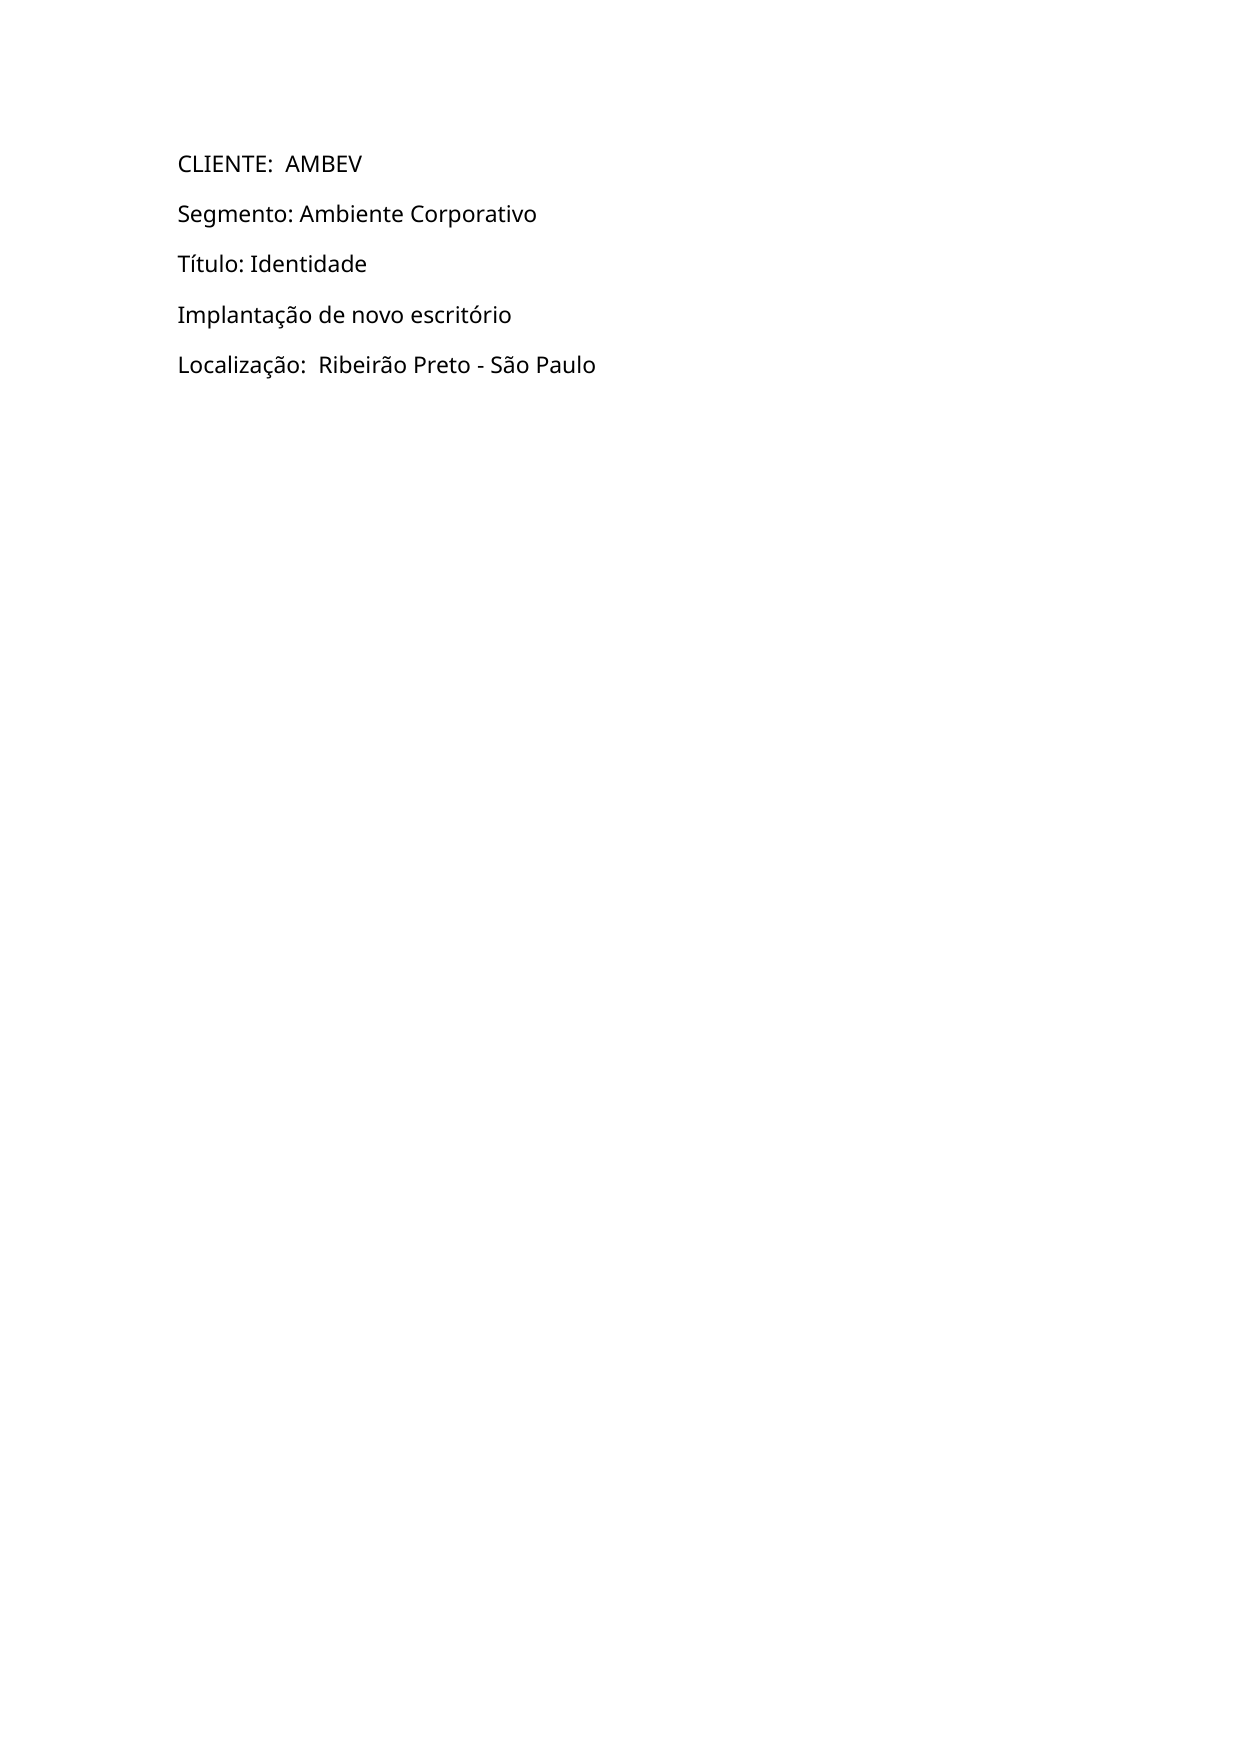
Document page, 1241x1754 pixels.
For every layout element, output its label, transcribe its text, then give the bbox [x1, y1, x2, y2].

text CLIENTE: AMBEV [177, 148, 1063, 179]
text Localização: Ribeirão Preto - São Paulo [177, 349, 1063, 381]
text Título: Identidade [177, 248, 1063, 280]
text Implantação de novo escritório [177, 299, 1063, 330]
text Segmento: Ambiente Corporativo [177, 198, 1063, 229]
